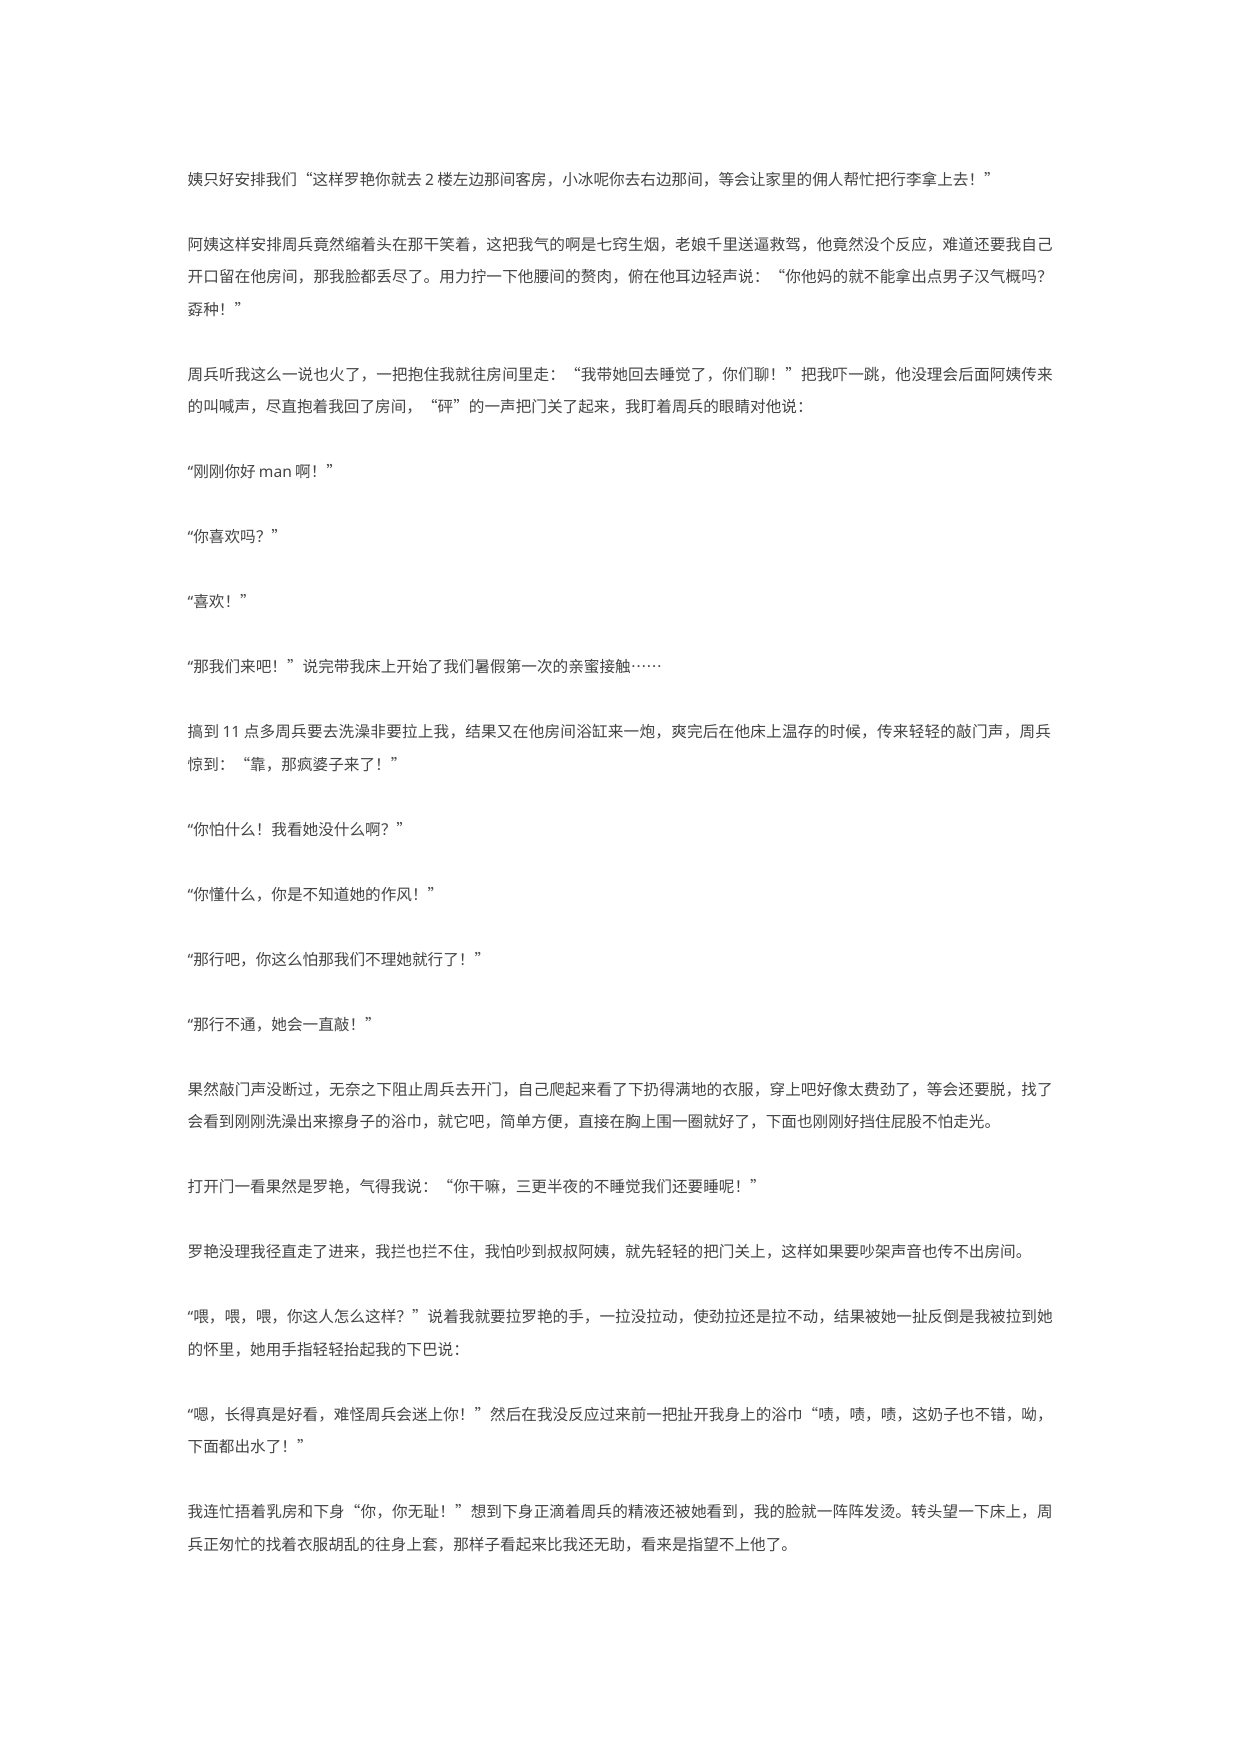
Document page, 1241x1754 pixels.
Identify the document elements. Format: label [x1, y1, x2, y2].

text [187, 162, 1053, 1313]
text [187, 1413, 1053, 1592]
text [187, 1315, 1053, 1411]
